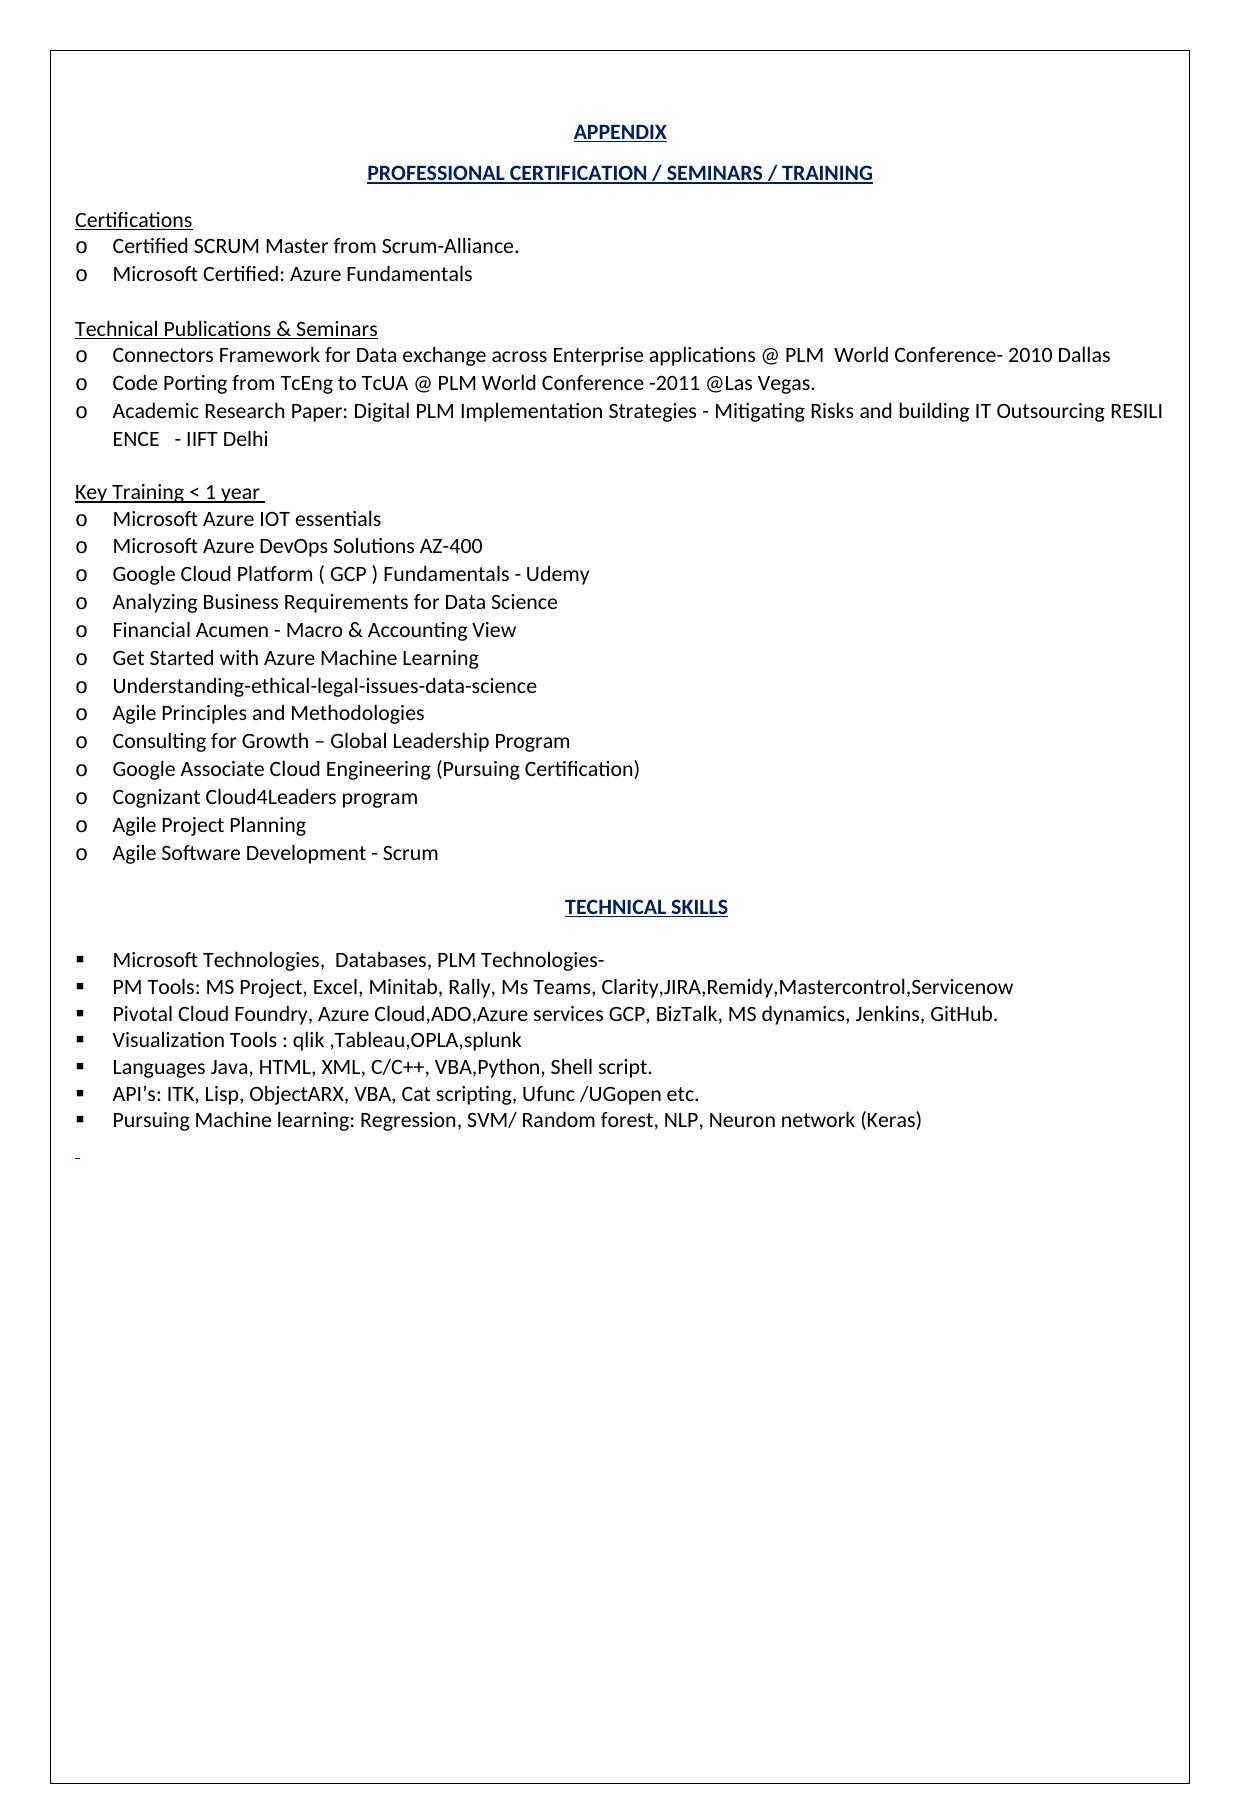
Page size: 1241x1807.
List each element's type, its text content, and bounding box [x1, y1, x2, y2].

text APPENDIX [75, 122, 1165, 143]
list Google Cloud Platform ( GCP ) Fundamentals - Udemy [75, 561, 1165, 588]
list Financial Acumen - Macro & Accounting View [75, 616, 1165, 644]
list Academic Research Paper: Digital PLM Implementation Strategies - Mitigating Risks and building IT Outsourcing RESILIENCE - IIFT Delhi [75, 397, 1165, 452]
list Google Associate Cloud Engineering (Pursuing Certification) [75, 755, 1146, 783]
list Get Started with Azure Machine Learning [75, 644, 1165, 672]
list Code Porting from TcEng to TcUA @ PLM World Conference -2011 @Las Vegas. [75, 369, 1165, 397]
list Agile Software Development - Scrum [75, 839, 1146, 866]
list Understanding-ethical-legal-issues-data-science [75, 672, 1165, 699]
list Certified SCRUM Master from Scrum-Alliance. [75, 232, 1165, 260]
list Microsoft Certified: Azure Fundamentals [75, 260, 1165, 288]
list Pivotal Cloud Foundry, Azure Cloud,ADO,Azure services GCP, BizTalk, MS dynamics, Jenkins, GitHub. [75, 1000, 1165, 1026]
list API’s: ITK, Lisp, ObjectARX, VBA, Cat scripting, Ufunc /UGopen etc. [75, 1080, 1165, 1106]
list Microsoft Technologies, Databases, PLM Technologies- [75, 946, 1165, 973]
list Microsoft Azure DevOps Solutions AZ-400 [75, 533, 1165, 561]
list Connectors Framework for Data exchange across Enterprise applications @ PLM World Conference- 2010 Dallas [75, 341, 1165, 369]
list Cognizant Cloud4Leaders program [75, 783, 1146, 811]
list Agile Project Planning [75, 811, 1146, 839]
text Certifications [75, 206, 1165, 232]
list Visualization Tools : qlik ,Tableau,OPLA,splunk [75, 1026, 1165, 1053]
list Analyzing Business Requirements for Data Science [75, 588, 1165, 616]
list Languages Java, HTML, XML, C/C++, VBA,Python, Shell script. [75, 1053, 1165, 1080]
list PM Tools: MS Project, Excel, Minitab, Rally, Ms Teams, Clarity,JIRA,Remidy,Mastercontrol,Servicenow [75, 973, 1165, 1000]
text TECHNICAL SKILLS [75, 893, 1165, 920]
list Microsoft Azure IOT essentials [75, 505, 1165, 533]
list Pursuing Machine learning: Regression, SVM/ Random forest, NLP, Neuron network (Keras) [75, 1106, 1165, 1133]
list Agile Principles and Methodologies [75, 699, 1165, 727]
text PROFESSIONAL CERTIFICATION / SEMINARS / TRAINING [75, 164, 1165, 185]
list Consulting for Growth – Global Leadership Program [75, 727, 1146, 755]
text Technical Publications & Seminars [75, 315, 1165, 341]
text Key Training < 1 year [75, 478, 1165, 505]
